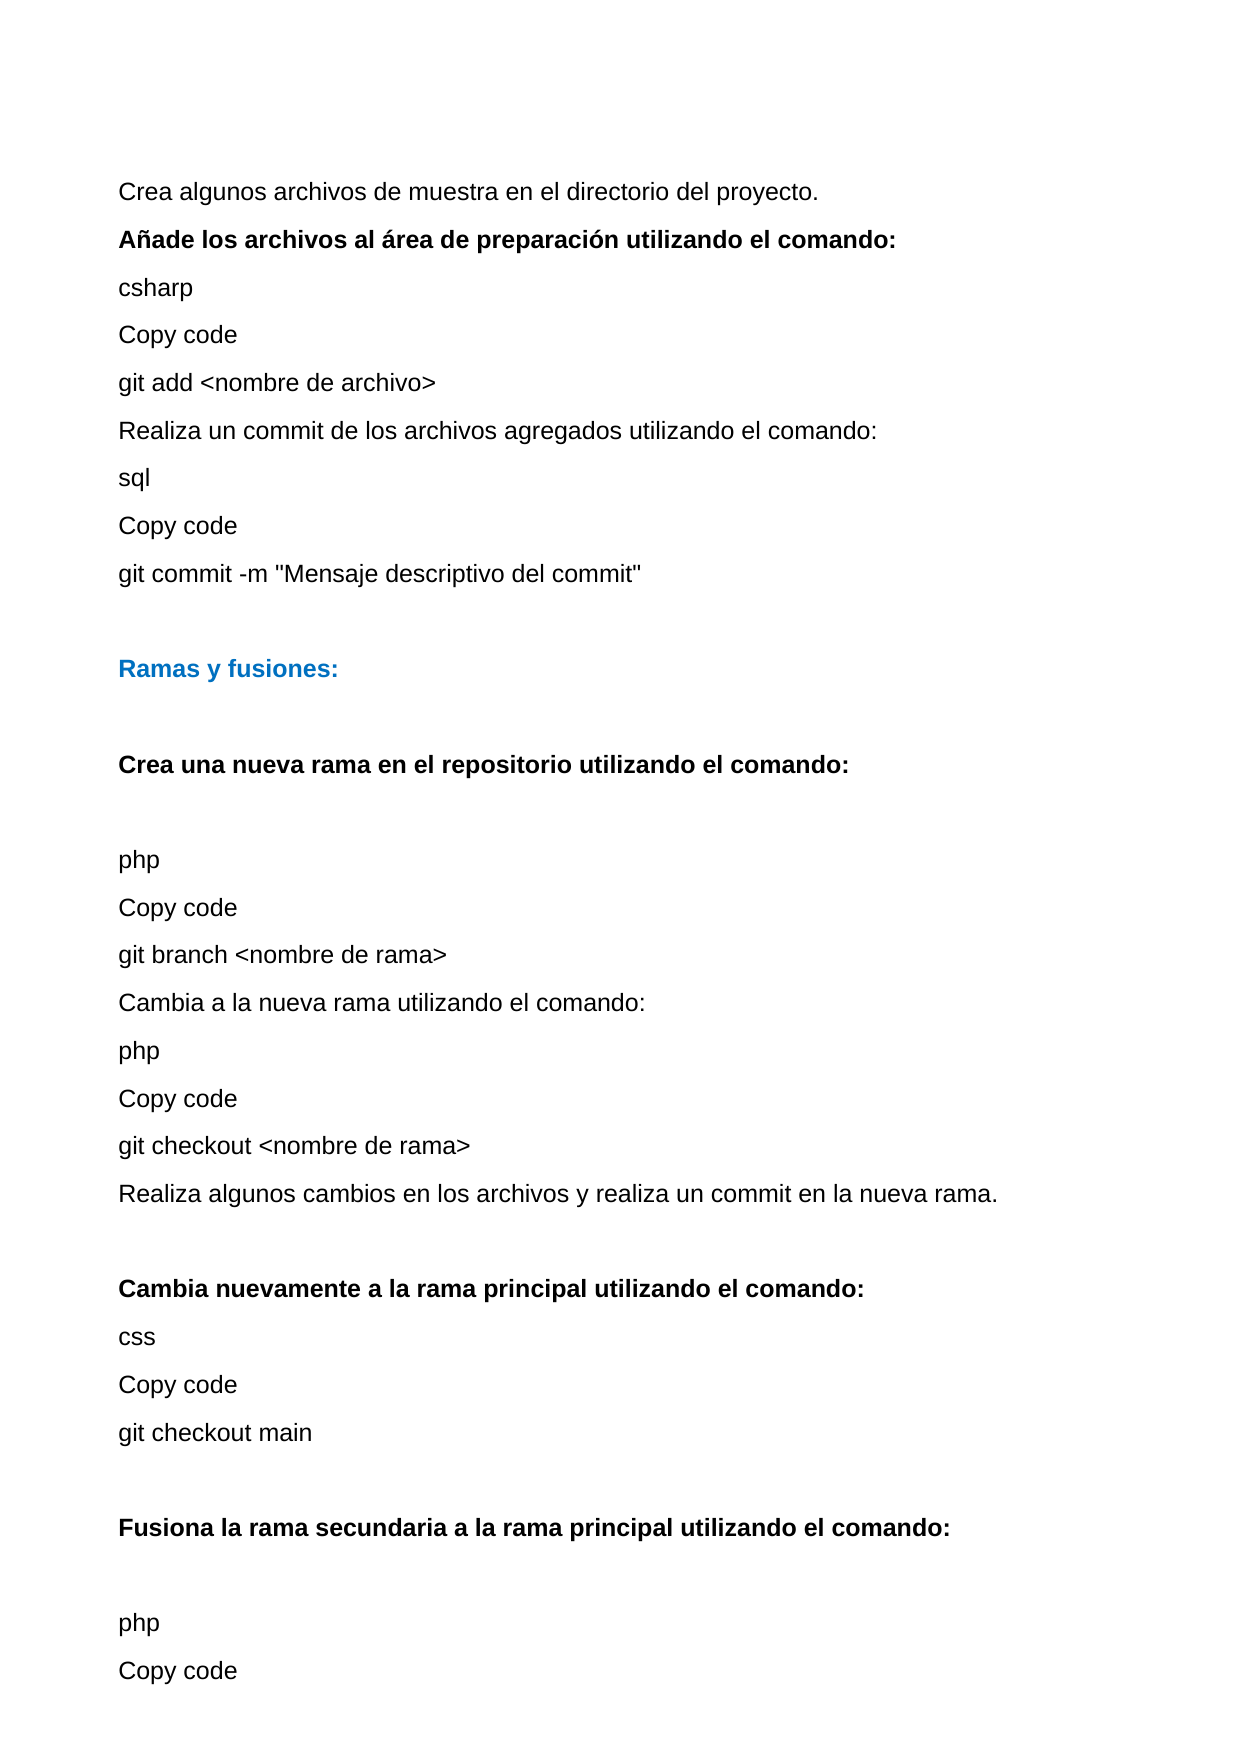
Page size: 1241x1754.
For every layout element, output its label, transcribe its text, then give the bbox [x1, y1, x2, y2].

text php [118, 845, 1122, 874]
text Copy code [118, 1084, 1122, 1112]
text git commit -m "Mensaje descriptivo del commit" [118, 559, 1122, 588]
text Realiza un commit de los archivos agregados utilizando el comando: [118, 416, 1122, 444]
text Copy code [118, 320, 1122, 349]
text git checkout main [118, 1418, 1122, 1446]
text css [118, 1322, 1122, 1351]
text Crea algunos archivos de muestra en el directorio del proyecto. [118, 177, 1122, 206]
text Cambia nuevamente a la rama principal utilizando el comando: [118, 1274, 1122, 1303]
text Copy code [118, 1656, 1122, 1685]
text Copy code [118, 511, 1122, 540]
text php [118, 1036, 1122, 1065]
text Copy code [118, 1370, 1122, 1399]
text Cambia a la nueva rama utilizando el comando: [118, 988, 1122, 1017]
text Añade los archivos al área de preparación utilizando el comando: [118, 225, 1122, 254]
text Ramas y fusiones: [118, 654, 1122, 683]
text php [118, 1608, 1122, 1637]
text csharp [118, 273, 1122, 301]
text git add <nombre de archivo> [118, 368, 1122, 397]
text Fusiona la rama secundaria a la rama principal utilizando el comando: [118, 1513, 1122, 1542]
text git branch <nombre de rama> [118, 941, 1122, 969]
text Crea una nueva rama en el repositorio utilizando el comando: [118, 750, 1122, 778]
text git checkout <nombre de rama> [118, 1131, 1122, 1160]
text Copy code [118, 893, 1122, 922]
text sql [118, 463, 1122, 492]
text Realiza algunos cambios en los archivos y realiza un commit en la nueva rama. [118, 1179, 1122, 1208]
